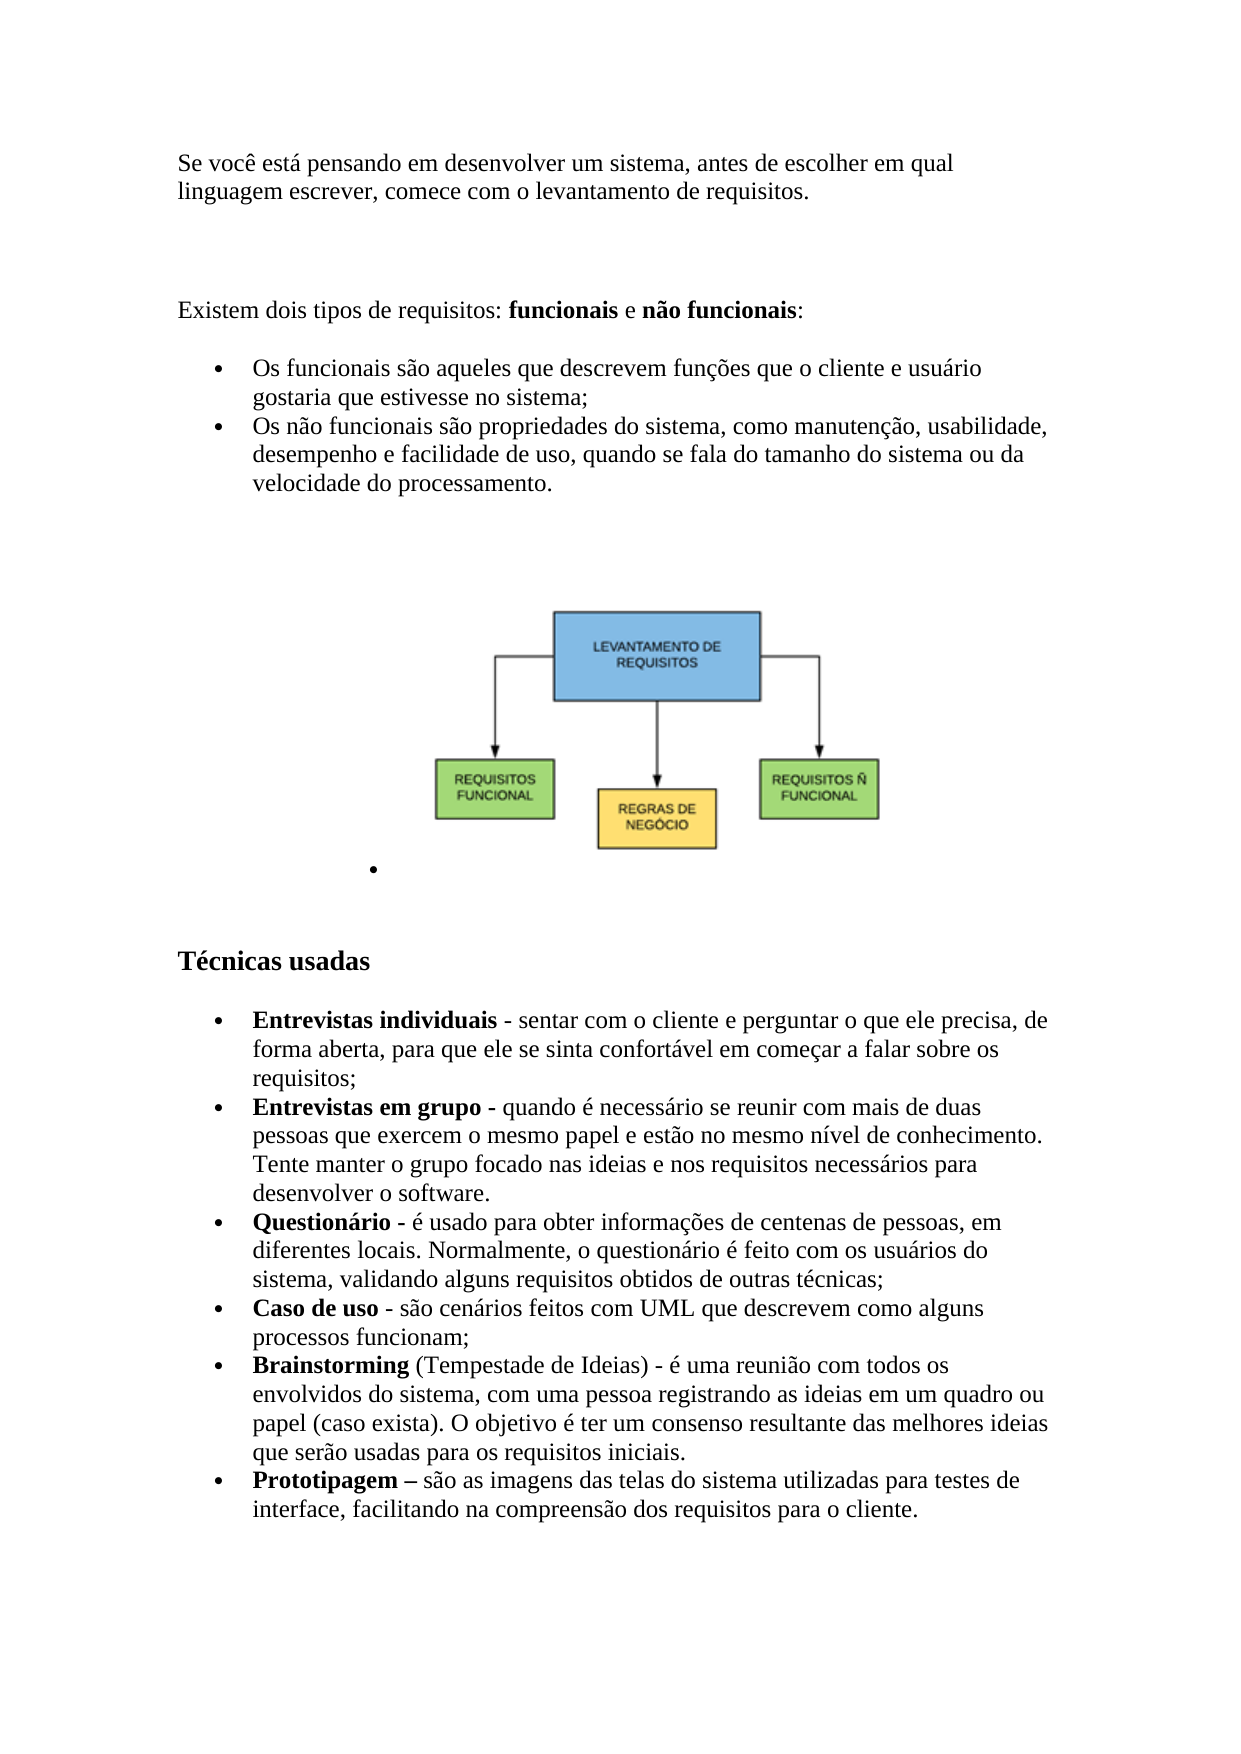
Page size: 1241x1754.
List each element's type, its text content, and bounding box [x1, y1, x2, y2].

text Existem dois tipos de requisitos: funcionais e não funcionais: [177, 295, 1063, 324]
list Caso de uso - são cenários feitos com UML que descrevem como alguns processos funcionam; [215, 1293, 1063, 1350]
list Os não funcionais são propriedades do sistema, como manutenção, usabilidade, desempenho e facilidade de uso, quando se fala do tamanho do sistema ou da velocidade do processamento. [215, 411, 1063, 497]
list Prototipagem – são as imagens das telas do sistema utilizadas para testes de interface, facilitando na compreensão dos requisitos para o cliente. [215, 1465, 1063, 1523]
list Brainstorming (Tempestade de Ideias) - é uma reunião com todos os envolvidos do sistema, com uma pessoa registrando as ideias em um quadro ou papel (caso exista). O objetivo é ter um consenso resultante das melhores ideias que serão usadas para os requisitos iniciais. [215, 1350, 1063, 1465]
list Os funcionais são aqueles que descrevem funções que o cliente e usuário gostaria que estivesse no sistema; [215, 353, 1063, 411]
text Técnicas usadas [177, 944, 1063, 976]
list Entrevistas em grupo - quando é necessário se reunir com mais de duas pessoas que exercem o mesmo papel e estão no mesmo nível de conhecimento. Tente manter o grupo focado nas ideias e nos requisitos necessários para desenvolver o software. [215, 1092, 1063, 1207]
list Entrevistas individuais - sentar com o cliente e perguntar o que ele precisa, de forma aberta, para que ele se sinta confortável em começar a falar sobre os requisitos; [215, 1005, 1063, 1092]
picture [407, 584, 908, 878]
text Se você está pensando em desenvolver um sistema, antes de escolher em qual linguagem escrever, comece com o levantamento de requisitos. [177, 148, 1063, 205]
list Questionário - é usado para obter informações de centenas de pessoas, em diferentes locais. Normalmente, o questionário é feito com os usuários do sistema, validando alguns requisitos obtidos de outras técnicas; [215, 1207, 1063, 1293]
